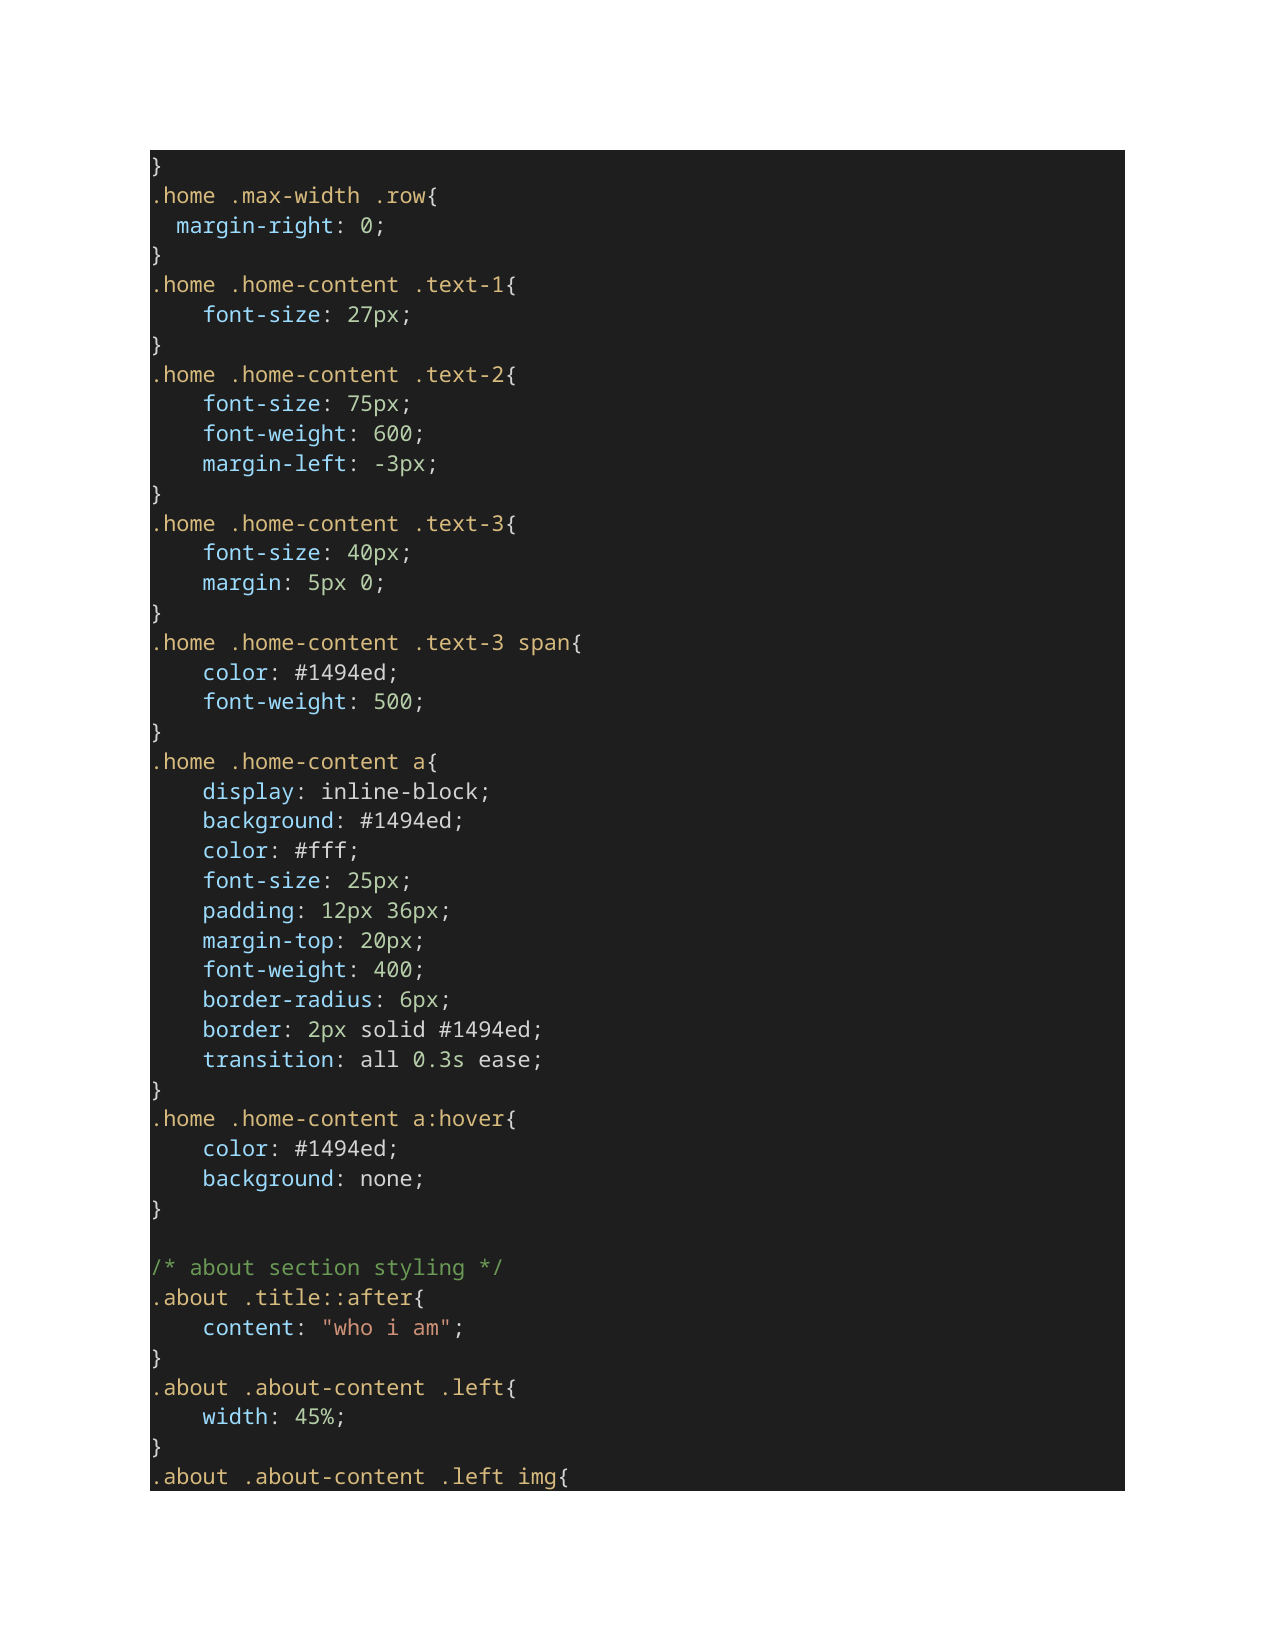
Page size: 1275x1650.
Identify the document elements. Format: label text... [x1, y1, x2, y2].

text font-size: 25px; [150, 865, 1125, 895]
text } [150, 239, 1125, 269]
text } [150, 716, 1125, 746]
text } [150, 329, 1125, 358]
text .home .home-content a:hover{ [150, 1103, 1125, 1133]
text width: 45%; [150, 1401, 1125, 1431]
text font-weight: 500; [150, 686, 1125, 716]
text font-weight: 400; [150, 954, 1125, 984]
text .home .max-width .row{ [150, 180, 1125, 209]
text font-weight: 600; [150, 418, 1125, 448]
text } [150, 1431, 1125, 1461]
text content: "who i am"; [150, 1312, 1125, 1342]
text .about .about-content .left img{ [150, 1461, 1125, 1491]
text } [150, 1193, 1125, 1222]
text background: #1494ed; [150, 805, 1125, 835]
text margin-right: 0; [150, 209, 1125, 239]
text border: 2px solid #1494ed; [150, 1014, 1125, 1044]
text .home .home-content .text-2{ [150, 358, 1125, 388]
text background: none; [150, 1163, 1125, 1193]
text margin: 5px 0; [150, 567, 1125, 597]
text } [150, 597, 1125, 627]
text .about .about-content .left{ [150, 1371, 1125, 1401]
text font-size: 75px; [150, 388, 1125, 418]
text color: #1494ed; [150, 1133, 1125, 1163]
text .home .home-content a{ [150, 746, 1125, 776]
text font-size: 27px; [150, 299, 1125, 329]
text .home .home-content .text-1{ [150, 269, 1125, 299]
text .home .home-content .text-3{ [150, 507, 1125, 537]
text /* about section styling */ [150, 1252, 1125, 1282]
text margin-left: -3px; [150, 448, 1125, 478]
text } [150, 150, 1125, 180]
text .about .title::after{ [150, 1282, 1125, 1312]
text } [150, 1342, 1125, 1371]
text color: #fff; [150, 835, 1125, 865]
text border-radius: 6px; [150, 984, 1125, 1014]
text padding: 12px 36px; [150, 895, 1125, 924]
text margin-top: 20px; [150, 924, 1125, 954]
text font-size: 40px; [150, 537, 1125, 567]
text color: #1494ed; [150, 656, 1125, 686]
text } [150, 1073, 1125, 1103]
text transition: all 0.3s ease; [150, 1044, 1125, 1073]
text display: inline-block; [150, 776, 1125, 805]
text .home .home-content .text-3 span{ [150, 627, 1125, 656]
text } [150, 478, 1125, 507]
